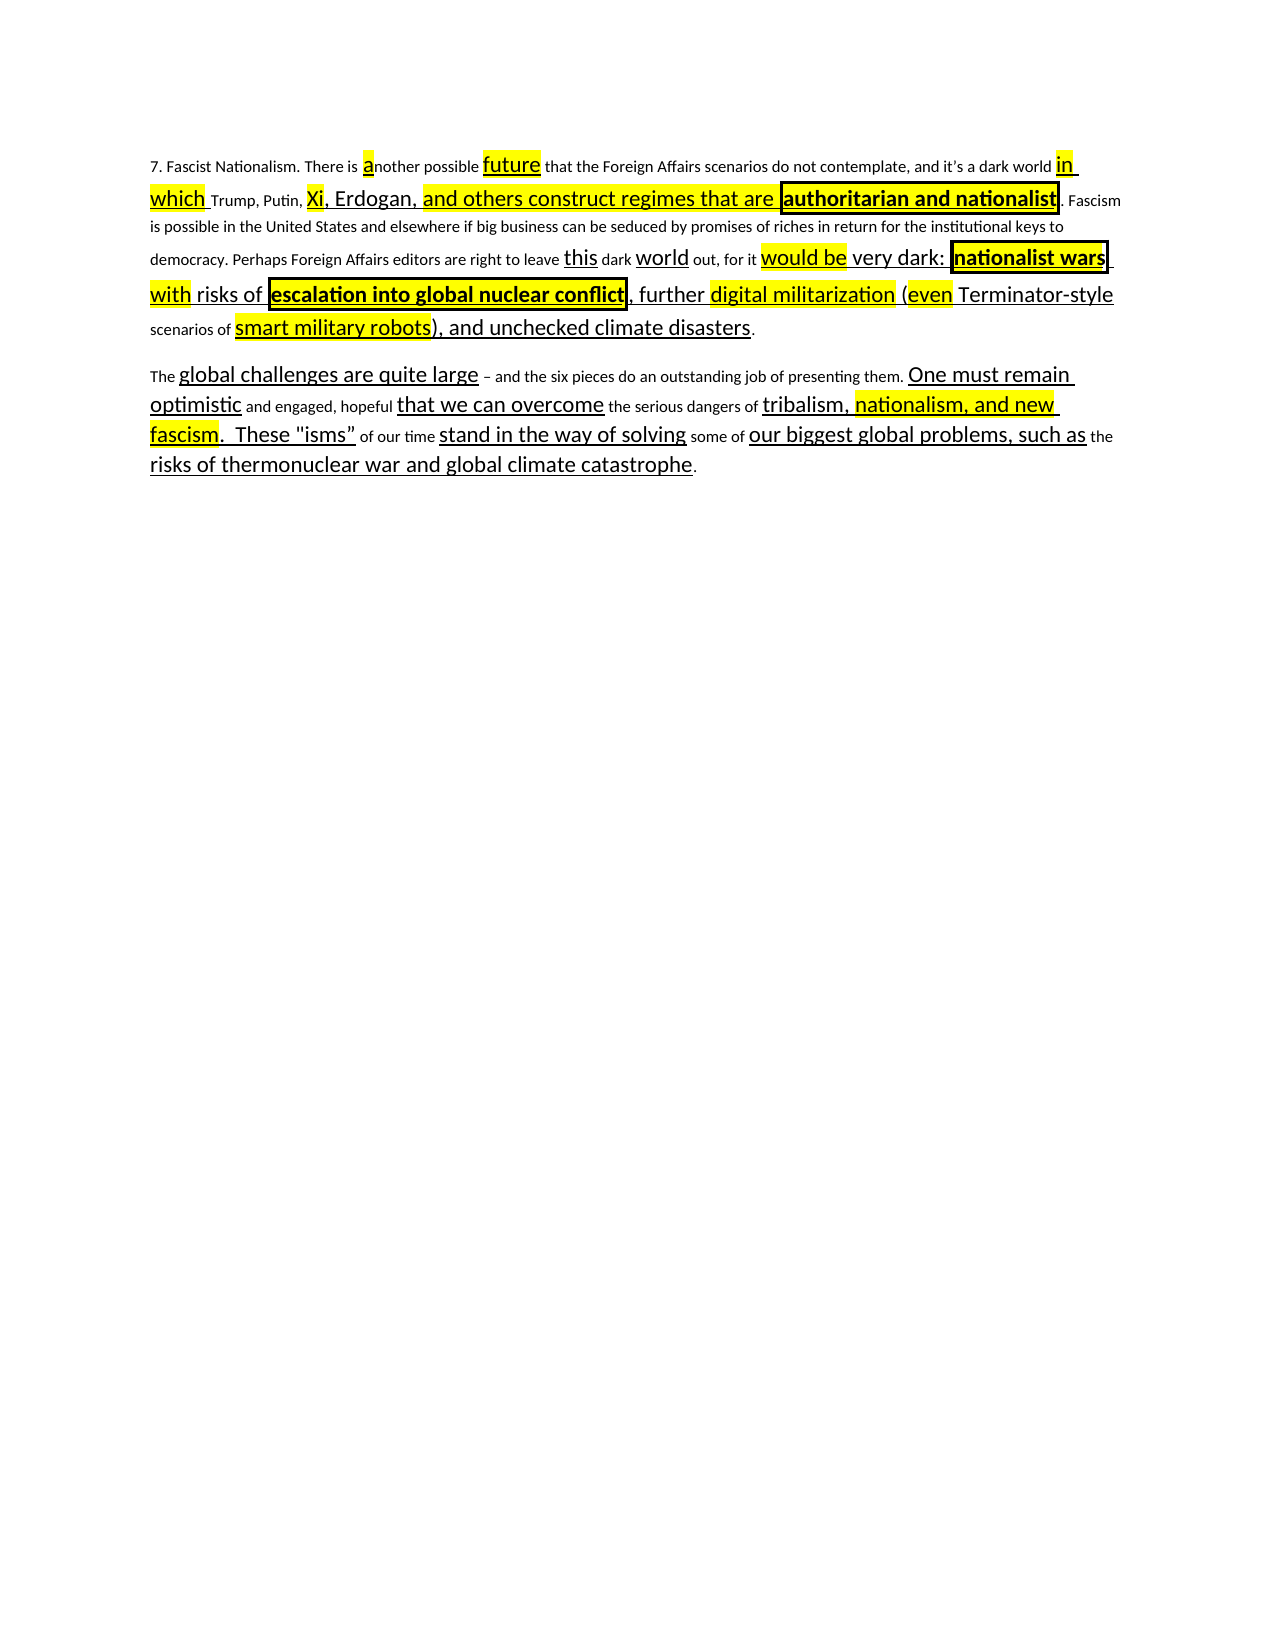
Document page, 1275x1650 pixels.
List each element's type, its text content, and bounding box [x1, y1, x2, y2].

text 7. Fascist Nationalism. There is another possible future that the Foreign Affairs scenarios do not contemplate, and it’s a dark world in which Trump, Putin, Xi, Erdogan, and others construct regimes that are authoritarian and nationalist. Fascism is possible in the United States and elsewhere if big business can be seduced by promises of riches in return for the institutional keys to democracy. Perhaps Foreign Affairs editors are right to leave this dark world out, for it would be very dark: nationalist wars with risks of escalation into global nuclear conflict, further digital militarization (even Terminator-style scenarios of smart military robots), and unchecked climate disasters. [150, 150, 1125, 341]
text The global challenges are quite large – and the six pieces do an outstanding job of presenting them. One must remain optimistic and engaged, hopeful that we can overcome the serious dangers of tribalism, nationalism, and new fascism. These "isms” of our time stand in the way of solving some of our biggest global problems, such as the risks of thermonuclear war and global climate catastrophe. [150, 360, 1125, 478]
